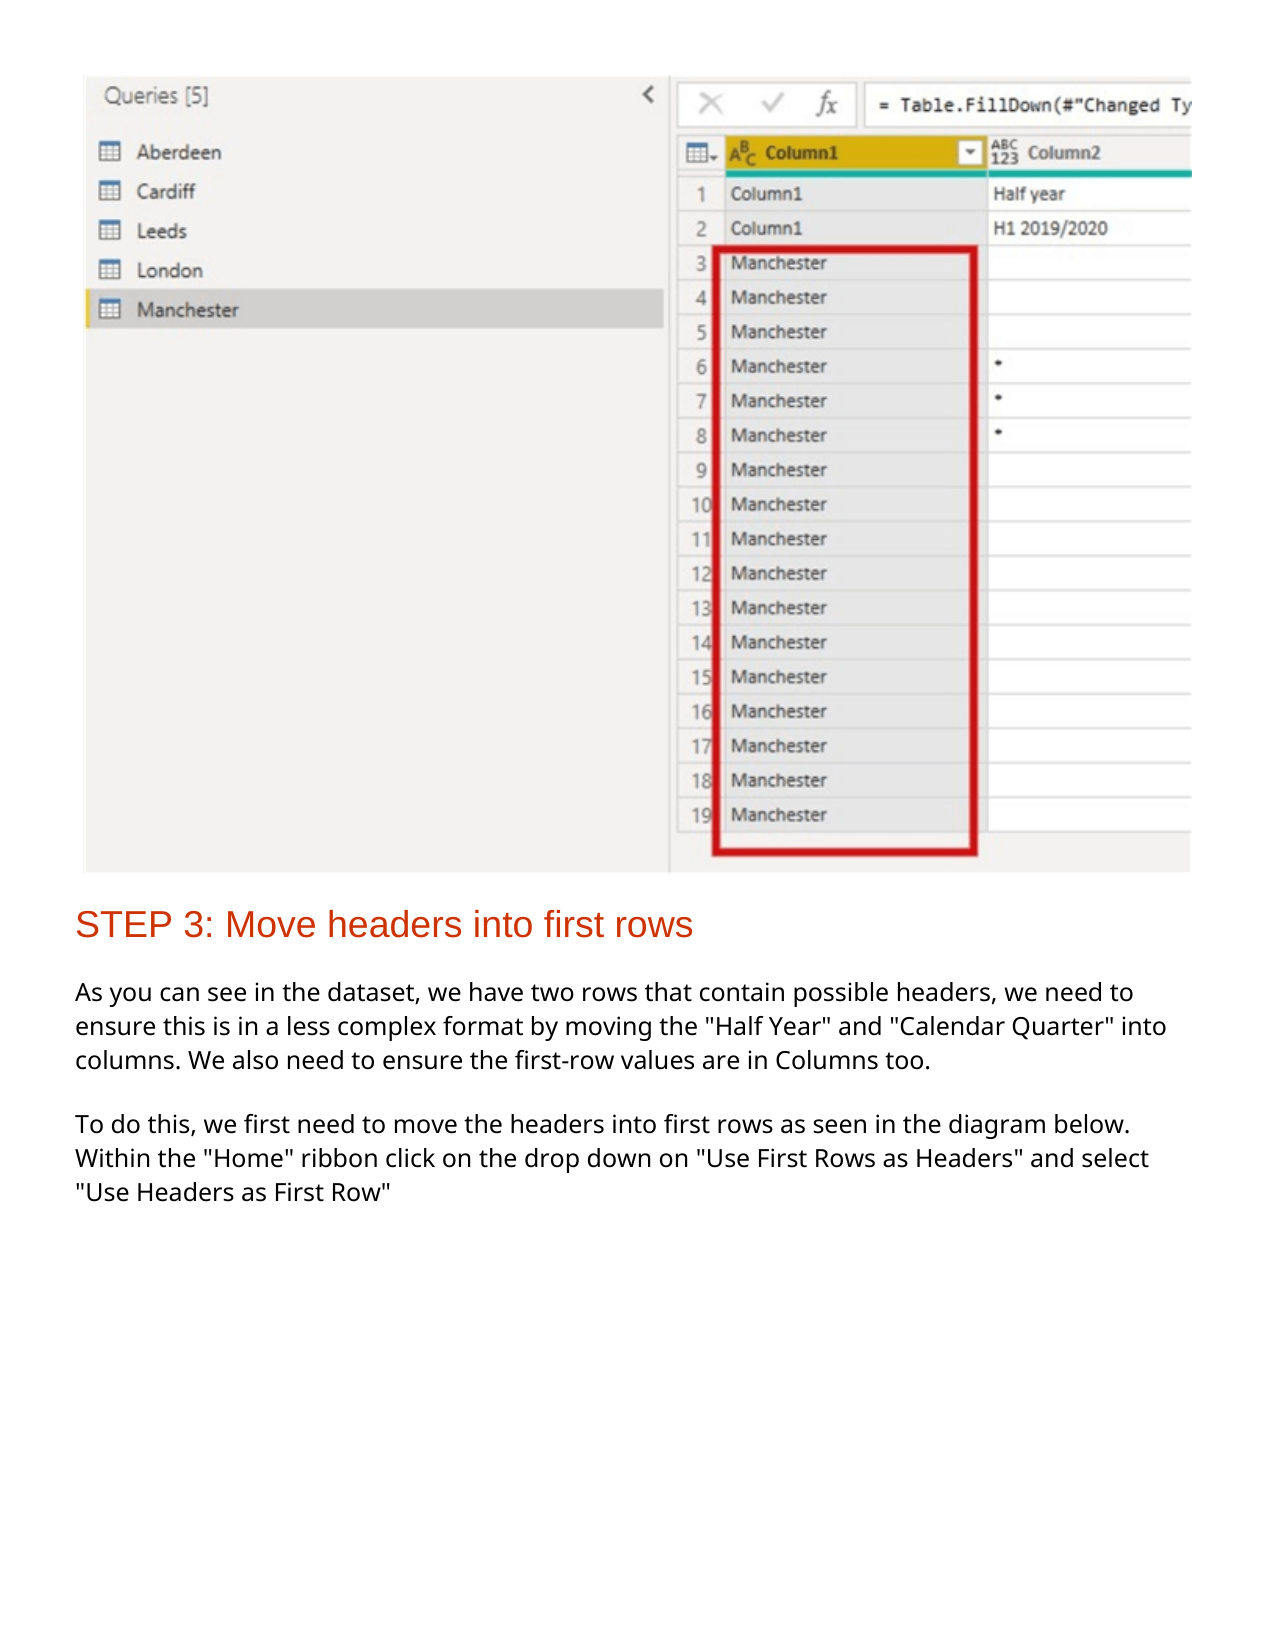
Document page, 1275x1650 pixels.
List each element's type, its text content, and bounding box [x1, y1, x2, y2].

text To do this, we first need to move the headers into first rows as seen in the diagram below. Within the "Home" ribbon click on the drop down on "Use First Rows as Headers" and select "Use Headers as First Row" [75, 1106, 1200, 1208]
subtitle STEP 3: Move headers into first rows [75, 903, 1200, 946]
text As you can see in the dataset, we have two rows that contain possible headers, we need to ensure this is in a less complex format by moving the "Half Year" and "Calendar Quarter" into columns. We also need to ensure the first-row values are in Columns too. [75, 975, 1200, 1077]
picture [83, 75, 1192, 874]
